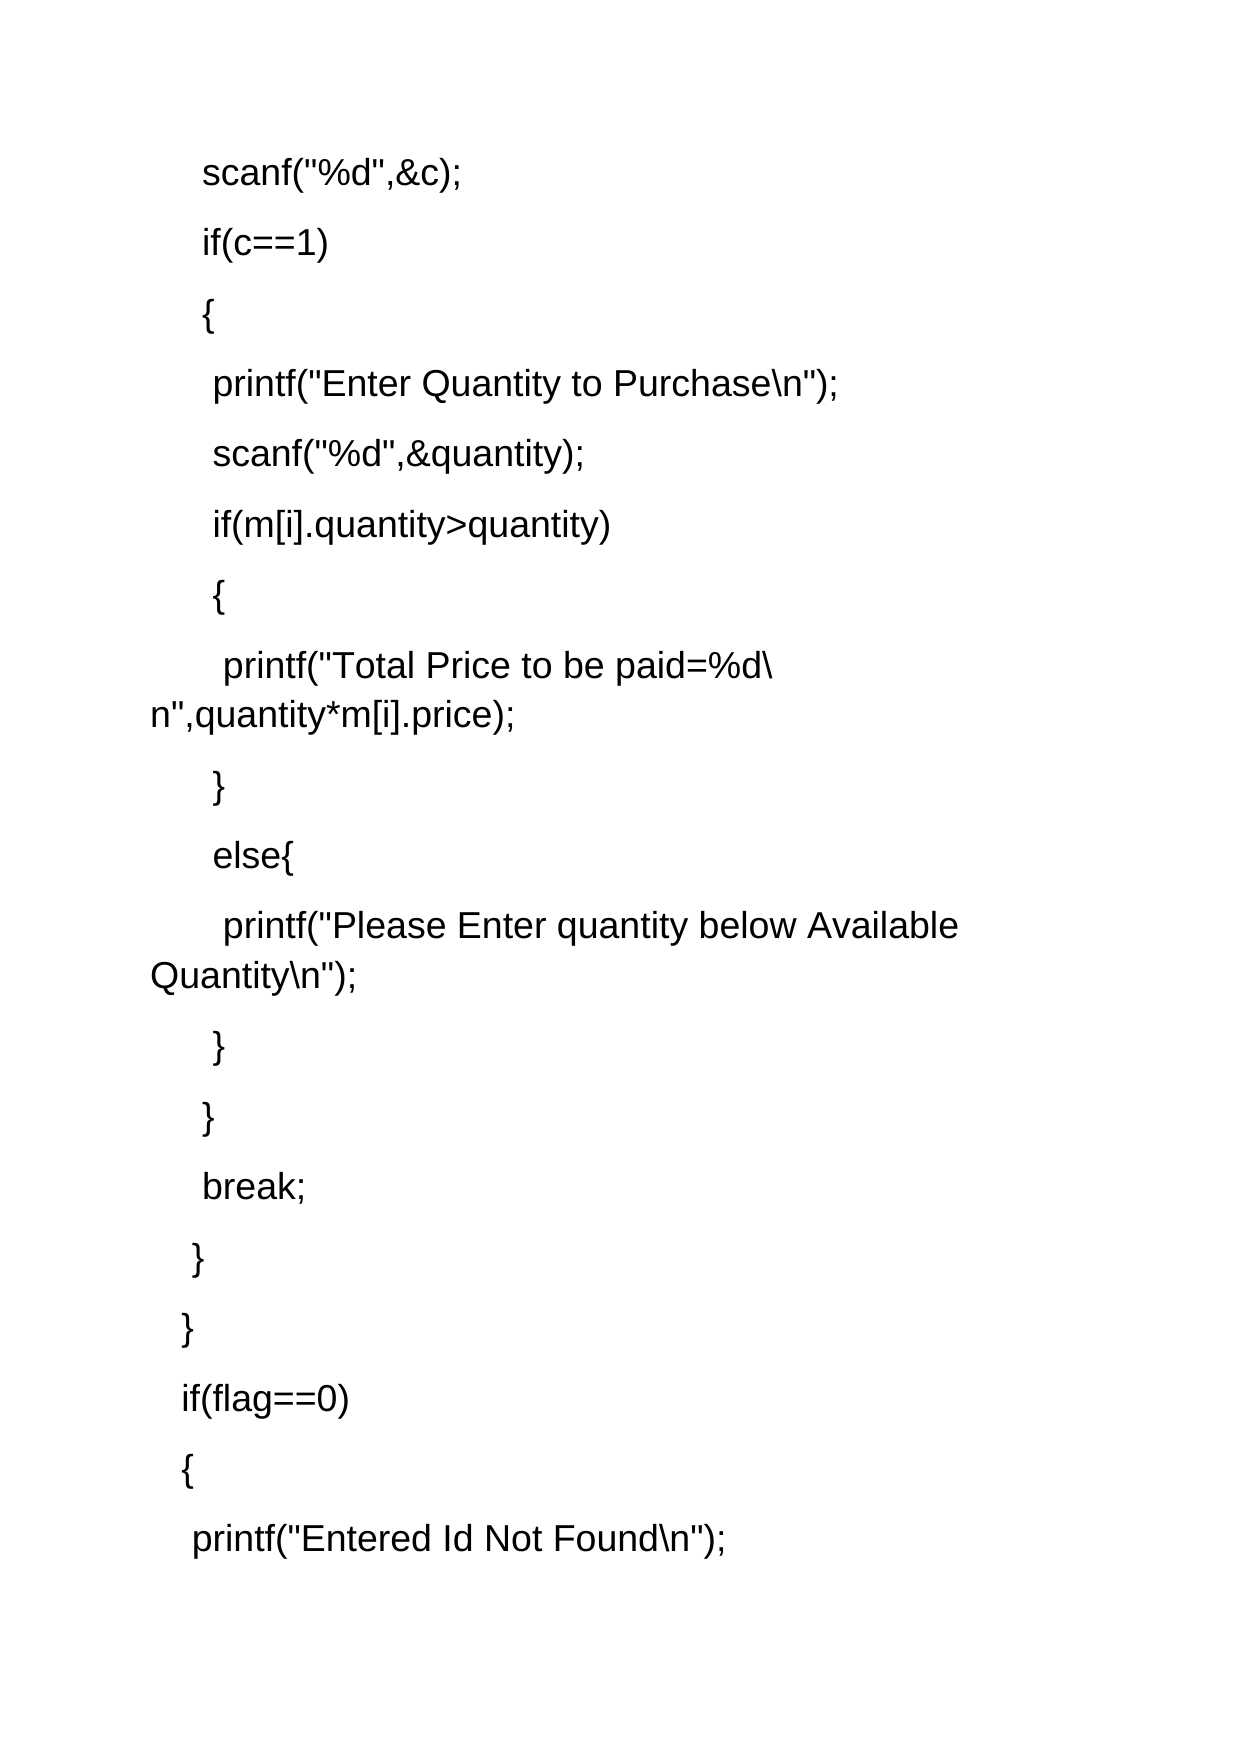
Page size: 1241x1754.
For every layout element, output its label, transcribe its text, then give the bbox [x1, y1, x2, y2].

text else{ [150, 833, 1090, 876]
text } [150, 1305, 1090, 1348]
text if(flag==0) [150, 1376, 1090, 1419]
text { [150, 291, 1090, 334]
text break; [150, 1164, 1090, 1208]
text printf("Entered Id Not Found\n"); [150, 1517, 1090, 1560]
text printf("Enter Quantity to Purchase\n"); [150, 361, 1090, 404]
text if(m[i].quantity>quantity) [150, 502, 1090, 545]
text if(c==1) [150, 220, 1090, 263]
text } [150, 1024, 1090, 1067]
text scanf("%d",&c); [150, 150, 1090, 193]
text } [150, 1235, 1090, 1278]
text printf("Please Enter quantity below Available Quantity\n"); [150, 904, 1090, 996]
text } [150, 763, 1090, 806]
text { [150, 572, 1090, 616]
text } [150, 1094, 1090, 1137]
text scanf("%d",&quantity); [150, 432, 1090, 475]
text printf("Total Price to be paid=%d\n",quantity*m[i].price); [150, 643, 1090, 736]
text { [150, 1446, 1090, 1489]
